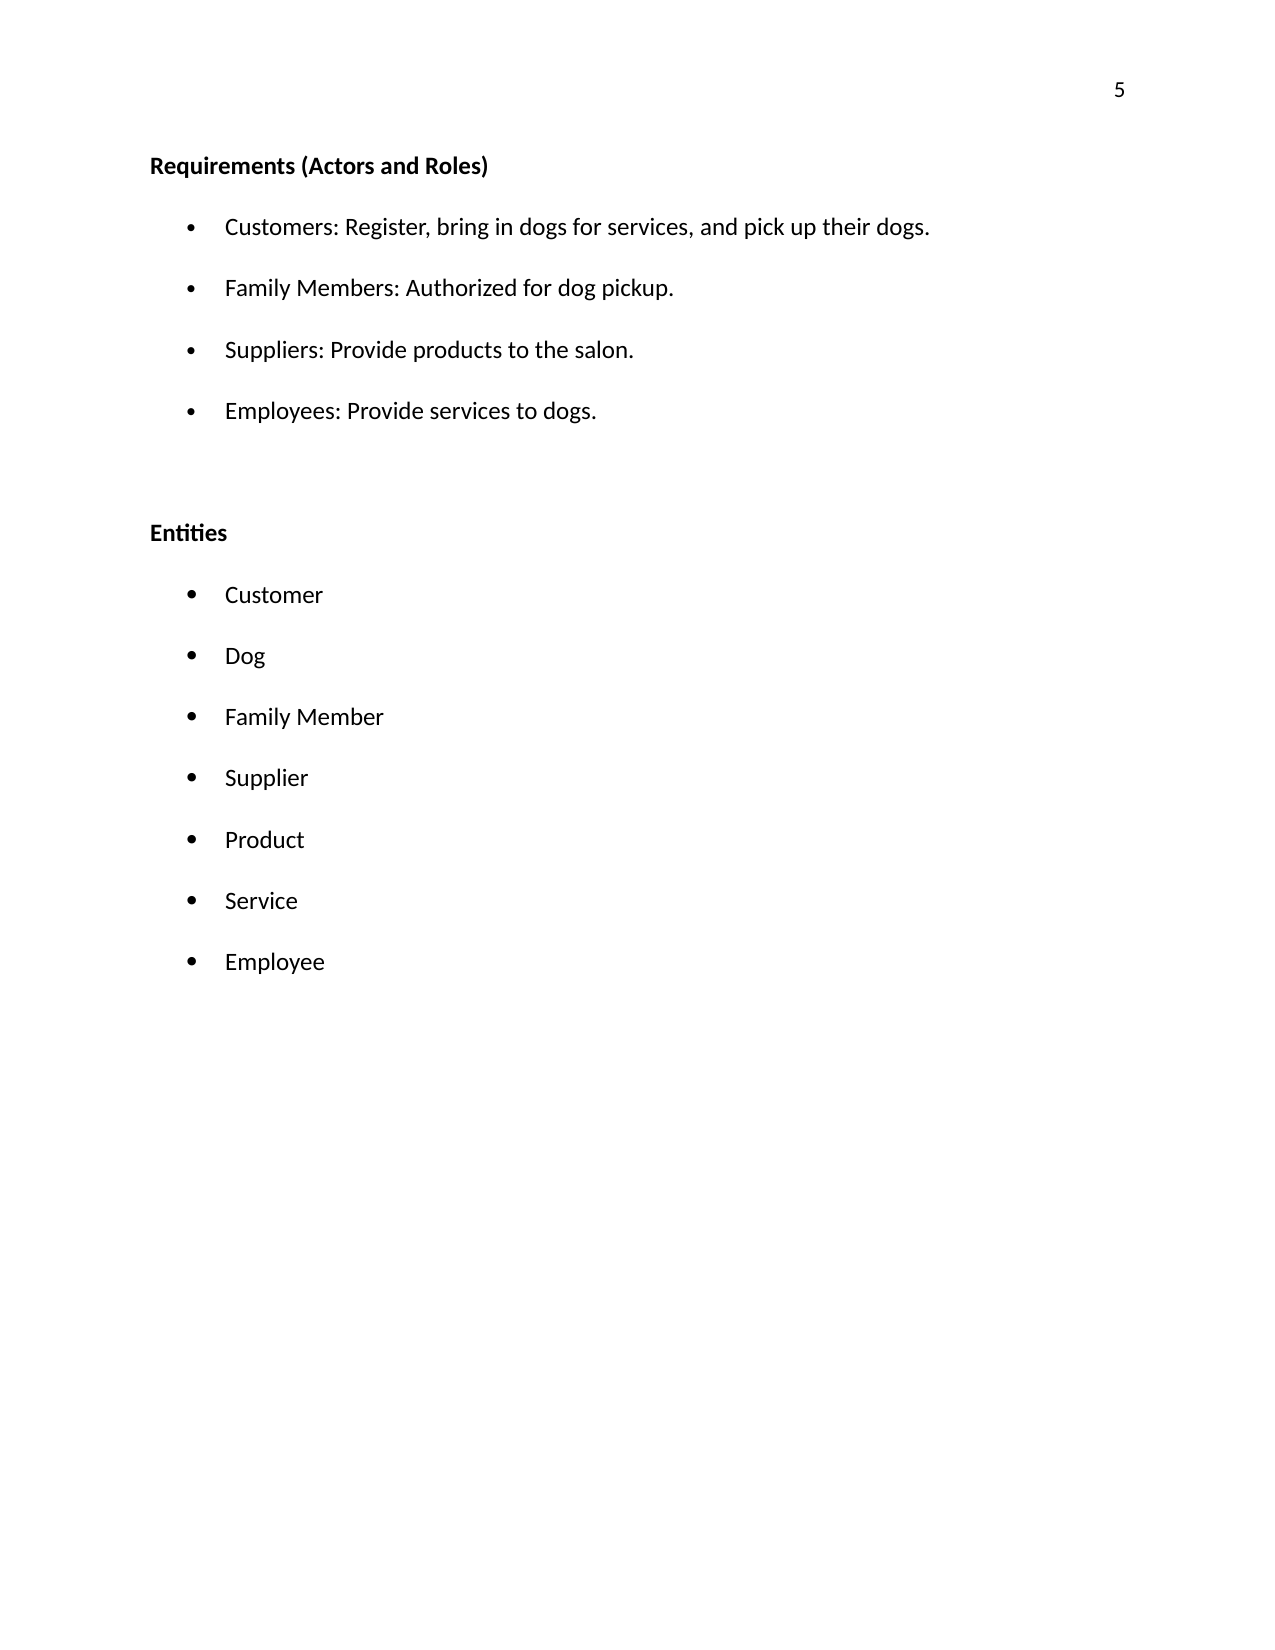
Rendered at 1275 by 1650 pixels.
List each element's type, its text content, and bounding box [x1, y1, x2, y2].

list Customers: Register, bring in dogs for services, and pick up their dogs. [187, 211, 1125, 242]
text Requirements (Actors and Roles) [150, 150, 1125, 181]
list Family Member [187, 701, 1125, 732]
list Customer [187, 579, 1125, 609]
list Supplier [187, 762, 1125, 793]
list Dog [187, 640, 1125, 671]
list Suppliers: Provide products to the salon. [187, 334, 1125, 364]
text Entities [150, 517, 1125, 548]
list Product [187, 824, 1125, 854]
list Employees: Provide services to dogs. [187, 395, 1125, 426]
list Employee [187, 946, 1125, 977]
list Service [187, 885, 1125, 916]
list Family Members: Authorized for dog pickup. [187, 272, 1125, 303]
